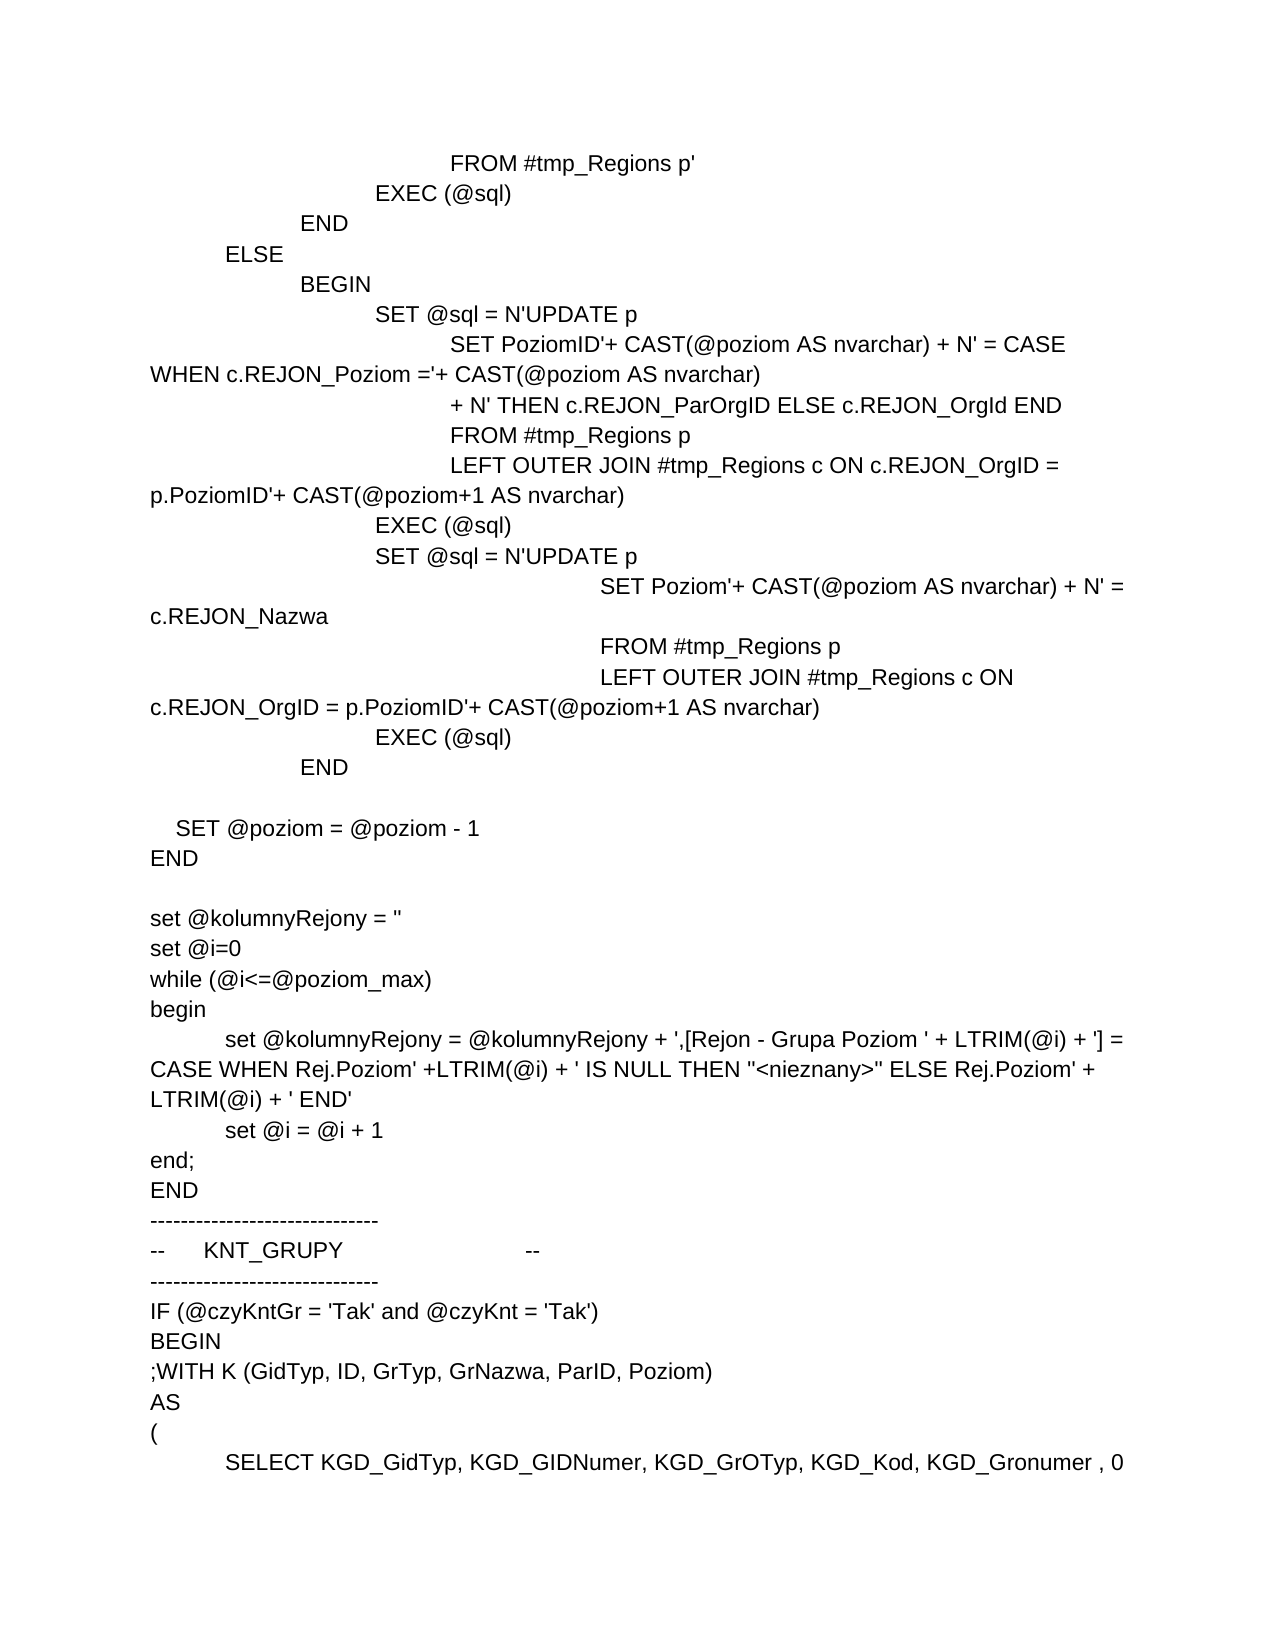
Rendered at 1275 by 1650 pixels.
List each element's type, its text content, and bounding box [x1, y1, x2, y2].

text ;WITH K (GidTyp, ID, GrTyp, GrNazwa, ParID, Poziom) [150, 1358, 1125, 1385]
text FROM #tmp_Regions p [150, 422, 1125, 448]
text SET @sql = N'UPDATE p [150, 543, 1125, 569]
text EXEC (@sql) [150, 512, 1125, 539]
text EXEC (@sql) [150, 180, 1125, 207]
text set @i = @i + 1 [150, 1117, 1125, 1143]
text SET PoziomID'+ CAST(@poziom AS nvarchar) + N' = CASE WHEN c.REJON_Poziom ='+ CAST(@poziom AS nvarchar) [150, 331, 1125, 388]
text SET @poziom = @poziom - 1 [150, 814, 1125, 841]
text -- KNT_GRUPY -- [150, 1237, 1125, 1264]
text set @i=0 [150, 935, 1125, 962]
text IF (@czyKntGr = 'Tak' and @czyKnt = 'Tak') [150, 1298, 1125, 1324]
text SET @sql = N'UPDATE p [150, 301, 1125, 327]
text ELSE [150, 241, 1125, 267]
text FROM #tmp_Regions p' [150, 150, 1125, 176]
text FROM #tmp_Regions p [150, 633, 1125, 660]
text BEGIN [150, 271, 1125, 297]
text END [150, 754, 1125, 781]
text ------------------------------ [150, 1268, 1125, 1294]
text set @kolumnyRejony = @kolumnyRejony + ',[Rejon - Grupa Poziom ' + LTRIM(@i) + '] = CASE WHEN Rej.Poziom' +LTRIM(@i) + ' IS NULL THEN ''<nieznany>'' ELSE Rej.Poziom' + LTRIM(@i) + ' END' [150, 1026, 1125, 1113]
text END [150, 1177, 1125, 1203]
text end; [150, 1147, 1125, 1173]
text + N' THEN c.REJON_ParOrgID ELSE c.REJON_OrgId END [150, 392, 1125, 418]
text BEGIN [150, 1328, 1125, 1354]
text SET Poziom'+ CAST(@poziom AS nvarchar) + N' = c.REJON_Nazwa [150, 573, 1125, 629]
text LEFT OUTER JOIN #tmp_Regions c ON c.REJON_OrgID = p.PoziomID'+ CAST(@poziom+1 AS nvarchar) [150, 663, 1125, 720]
text END [150, 210, 1125, 237]
text LEFT OUTER JOIN #tmp_Regions c ON c.REJON_OrgID = p.PoziomID'+ CAST(@poziom+1 AS nvarchar) [150, 452, 1125, 509]
text ------------------------------ [150, 1207, 1125, 1234]
text EXEC (@sql) [150, 724, 1125, 750]
text END [150, 845, 1125, 871]
text ( [150, 1419, 1125, 1445]
text begin [150, 996, 1125, 1022]
text AS [150, 1388, 1125, 1415]
text while (@i<=@poziom_max) [150, 966, 1125, 992]
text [150, 1449, 1125, 1475]
text set @kolumnyRejony = '' [150, 905, 1125, 932]
